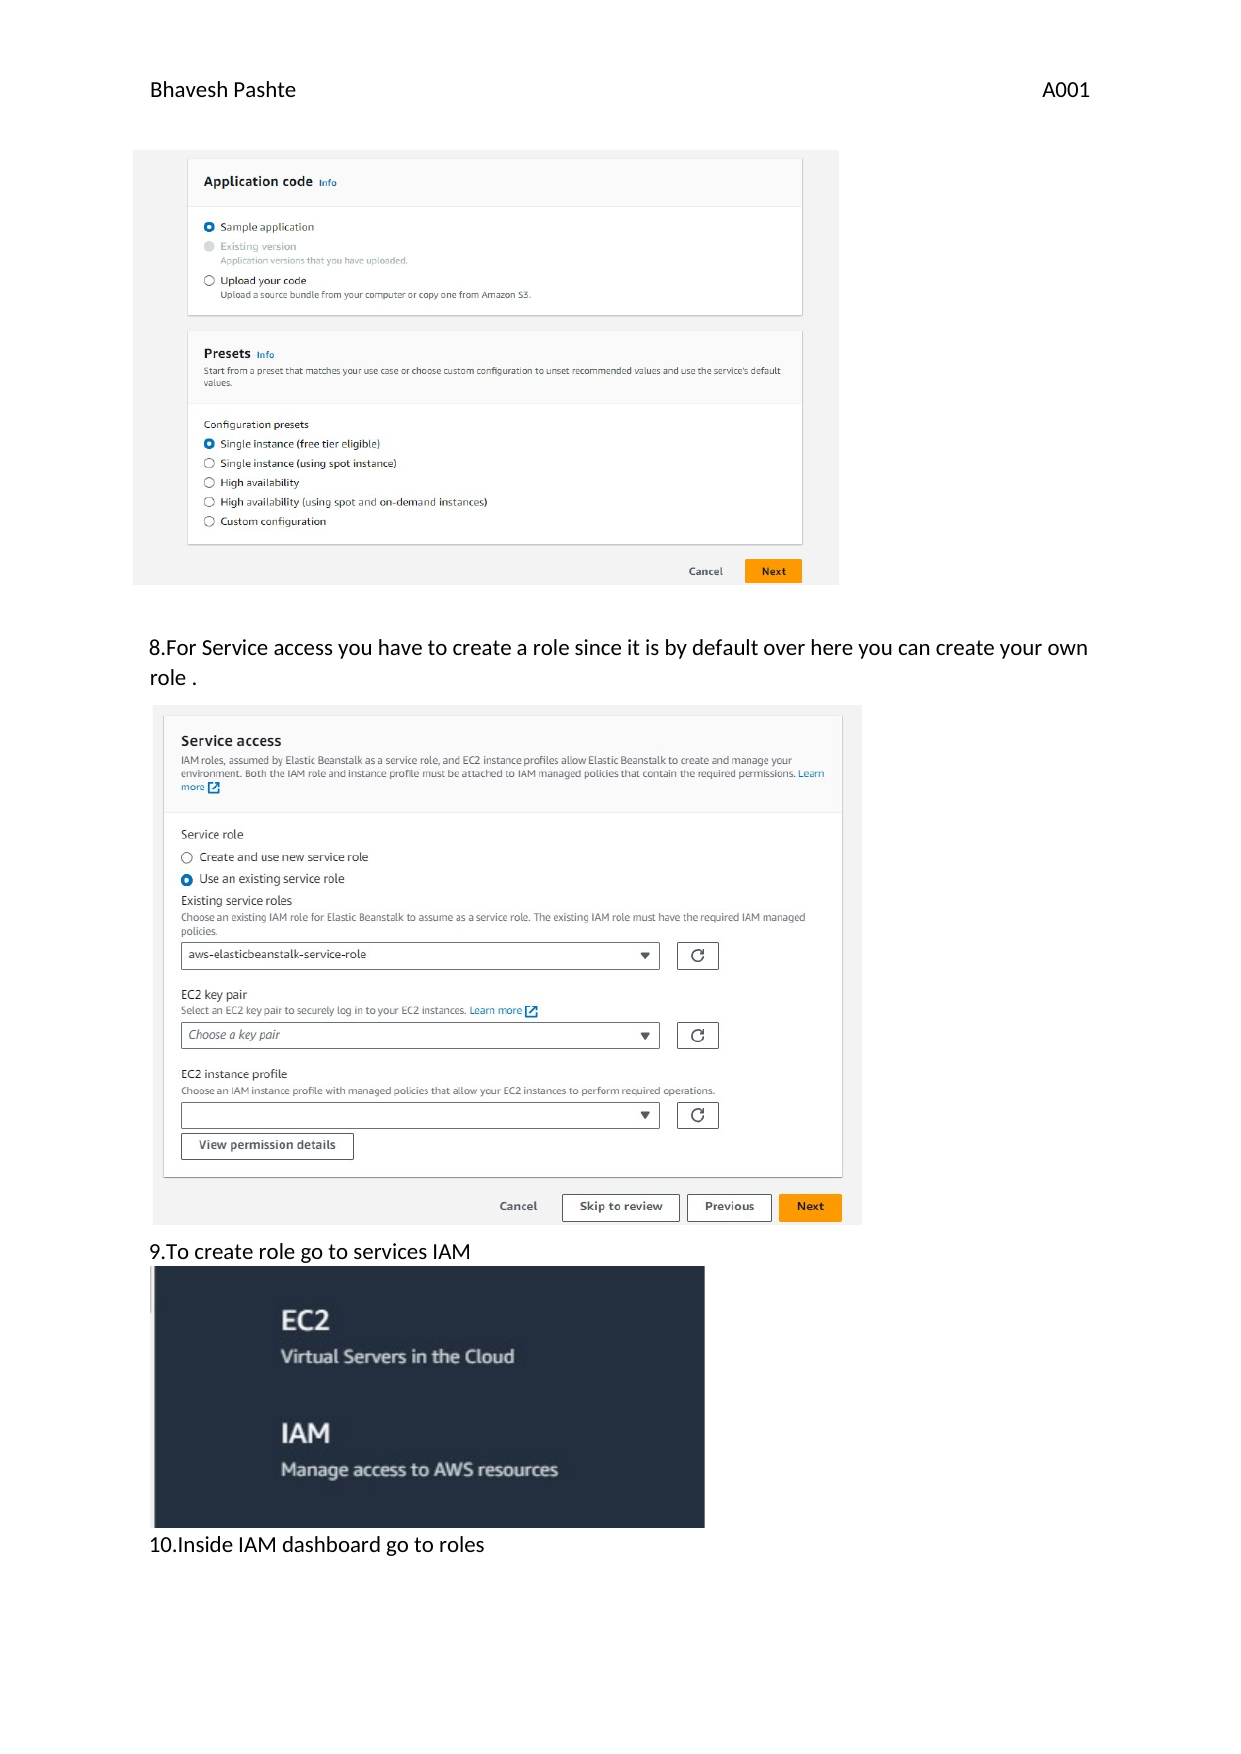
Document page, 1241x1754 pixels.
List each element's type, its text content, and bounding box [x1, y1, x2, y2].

text 8.For Service access you have to create a role since it is by default over here you can create your own role . [148, 633, 1092, 691]
picture [150, 1266, 705, 1528]
picture [132, 150, 839, 585]
text 10.Inside IAM dashboard go to roles [148, 1530, 1092, 1558]
picture [152, 705, 862, 1225]
text 9.To create role go to services IAM [148, 1237, 1092, 1265]
